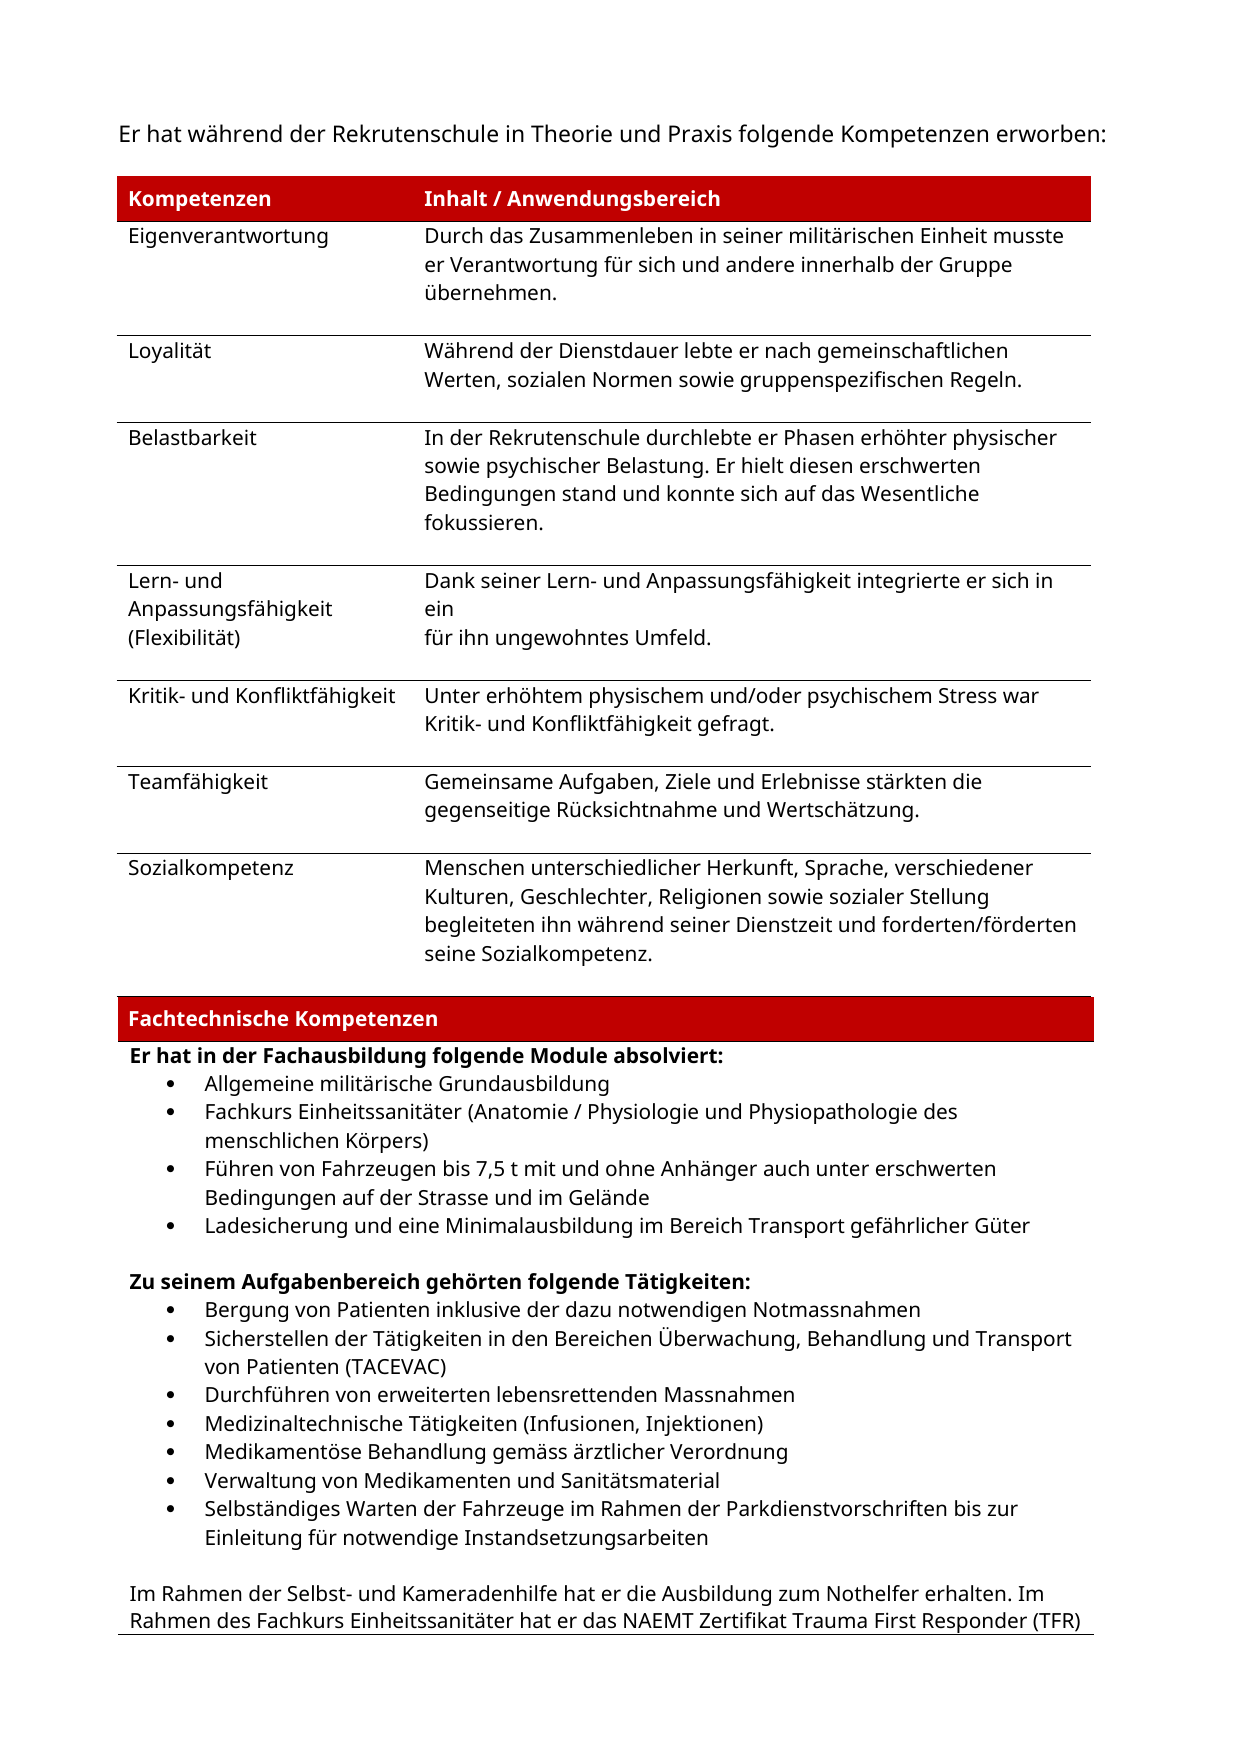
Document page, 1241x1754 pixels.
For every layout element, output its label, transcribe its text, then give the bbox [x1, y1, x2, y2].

table_header Fachtechnische Kompetenzen [118, 997, 1094, 1041]
table_cell Gemeinsame Aufgaben, Ziele und Erlebnisse stärkten die gegenseitige Rücksichtnahme und Wertschätzung. [413, 767, 1091, 852]
table_cell Loyalität [117, 336, 413, 422]
table_header Kompetenzen [117, 176, 413, 221]
table_cell Während der Dienstdauer lebte er nach gemeinschaftlichen Werten, sozialen Normen sowie gruppenspezifischen Regeln. [413, 336, 1091, 422]
table_cell Dank seiner Lern- und Anpassungsfähigkeit integrierte er sich in ein für ihn ungewohntes Umfeld. [413, 566, 1091, 680]
table_cell Durch das Zusammenleben in seiner militärischen Einheit musste er Verantwortung für sich und andere innerhalb der Gruppe übernehmen. [413, 222, 1091, 335]
table_cell Sozialkompetenz [117, 854, 413, 996]
table_cell Unter erhöhtem physischem und/oder psychischem Stress war Kritik- und Konfliktfähigkeit gefragt. [413, 681, 1091, 766]
table_header Inhalt / Anwendungsbereich [413, 176, 1091, 221]
table_cell Eigenverantwortung [117, 222, 413, 335]
table_cell Menschen unterschiedlicher Herkunft, Sprache, verschiedener Kulturen, Geschlechter, Religionen sowie sozialer Stellung begleiteten ihn während seiner Dienstzeit und forderten/förderten seine Sozialkompetenz. [413, 854, 1091, 996]
table_cell Kritik- und Konfliktfähigkeit [117, 681, 413, 766]
table_cell Lern- und Anpassungsfähigkeit (Flexibilität) [117, 566, 413, 680]
table_cell Belastbarkeit [117, 423, 413, 565]
table_cell In der Rekrutenschule durchlebte er Phasen erhöhter physischer sowie psychischer Belastung. Er hielt diesen erschwerten Bedingungen stand und konnte sich auf das Wesentliche fokussieren. [413, 423, 1091, 565]
text Er hat während der Rekrutenschule in Theorie und Praxis folgende Kompetenzen erworben: [118, 118, 1122, 149]
table_cell Teamfähigkeit [117, 767, 413, 852]
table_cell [118, 1042, 1094, 1634]
